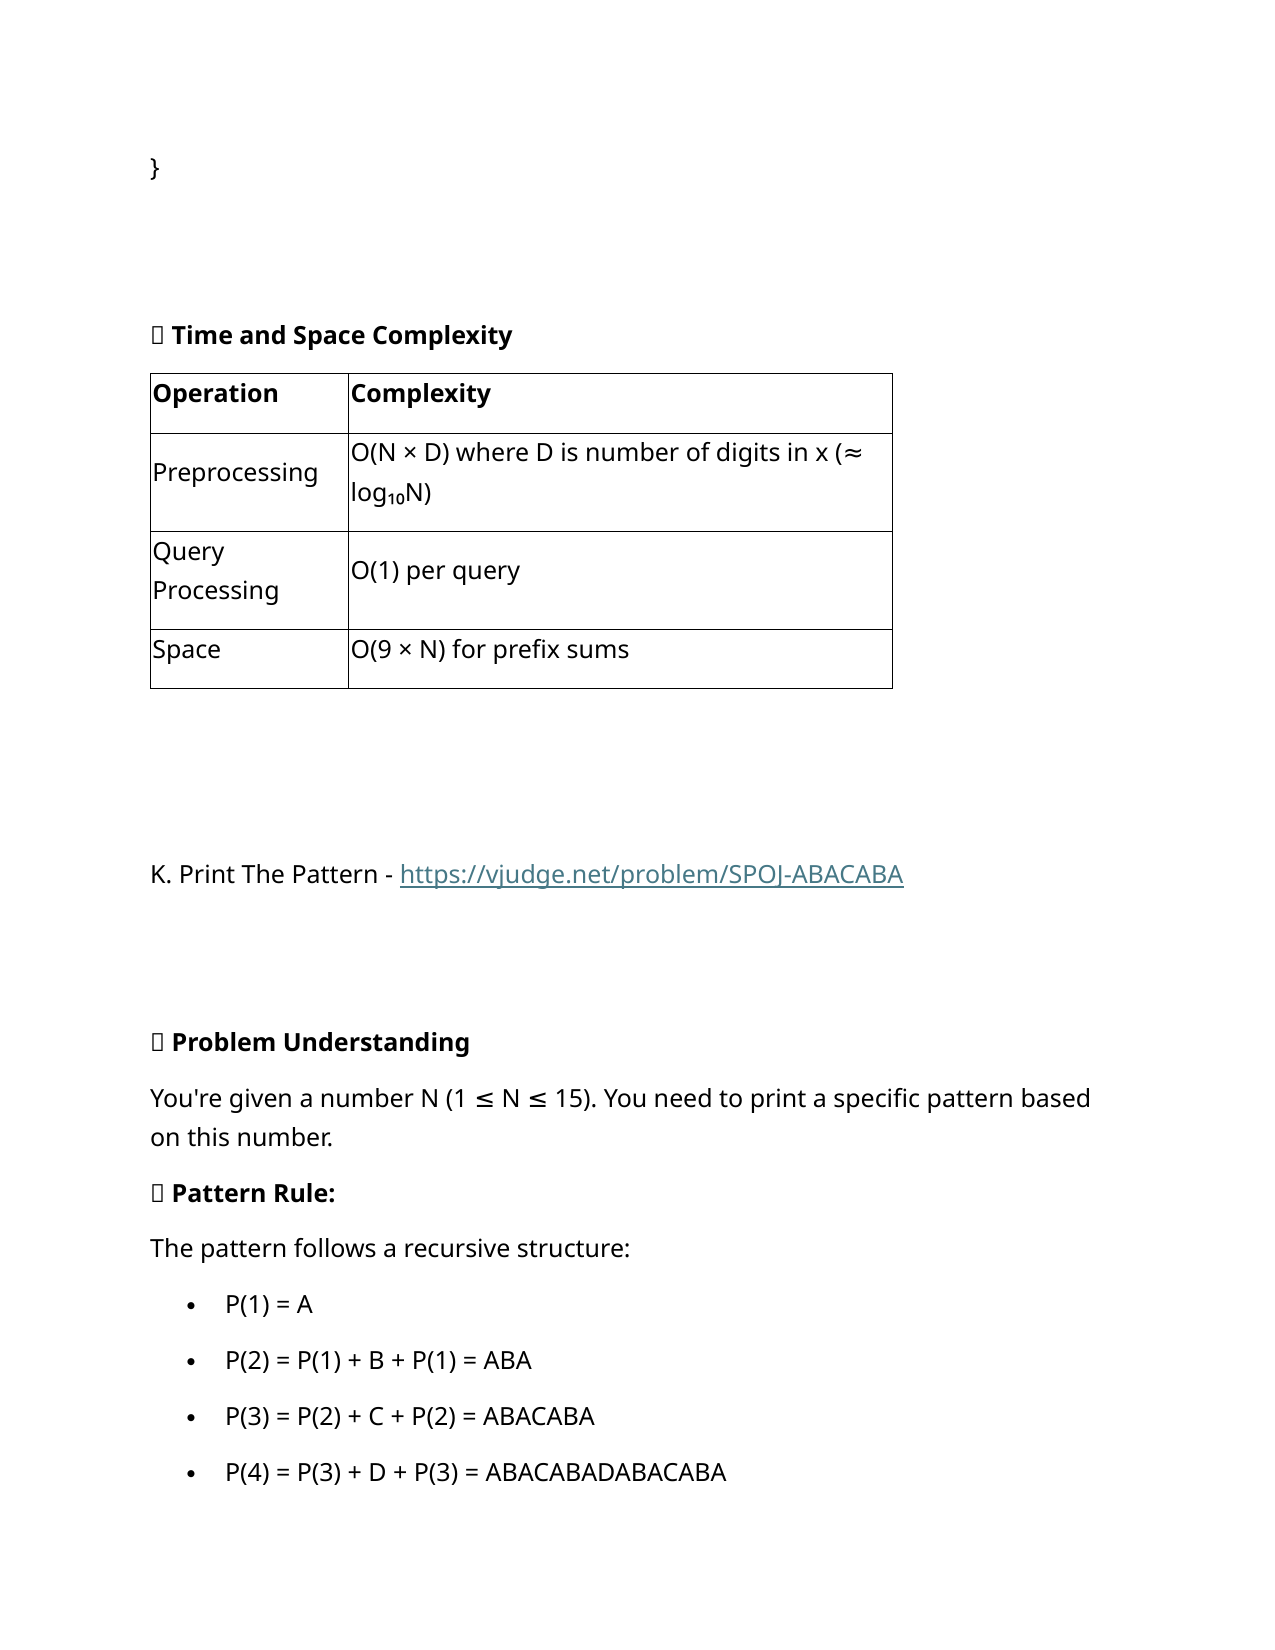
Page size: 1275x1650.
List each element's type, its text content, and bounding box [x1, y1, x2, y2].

text } [150, 150, 1125, 184]
table_cell O(N × D) where D is number of digits in x (≈ log₁₀N) [349, 434, 892, 531]
list P(3) = P(2) + C + P(2) = ABACABA [187, 1398, 1125, 1433]
table_cell Query Processing [151, 532, 348, 629]
table_header Complexity [349, 374, 892, 432]
text 🔁 Pattern Rule: [150, 1175, 1125, 1209]
list P(4) = P(3) + D + P(3) = ABACABADABACABA [187, 1454, 1125, 1488]
table_cell O(9 × N) for prefix sums [349, 630, 892, 688]
text 🧮 Time and Space Complexity [150, 317, 1125, 352]
table_cell Preprocessing [151, 434, 348, 531]
table_cell Space [151, 630, 348, 688]
table_cell O(1) per query [349, 532, 892, 629]
text 🧩 Problem Understanding [150, 1024, 1125, 1058]
text The pattern follows a recursive structure: [150, 1231, 1125, 1265]
text You're given a number N (1 ≤ N ≤ 15). You need to print a specific pattern based on this number. [150, 1080, 1125, 1153]
list P(1) = A [187, 1287, 1125, 1321]
list P(2) = P(1) + B + P(1) = ABA [187, 1343, 1125, 1377]
text K. Print The Pattern - https://vjudge.net/problem/SPOJ-ABACABA [150, 857, 1125, 891]
table_header Operation [151, 374, 348, 432]
